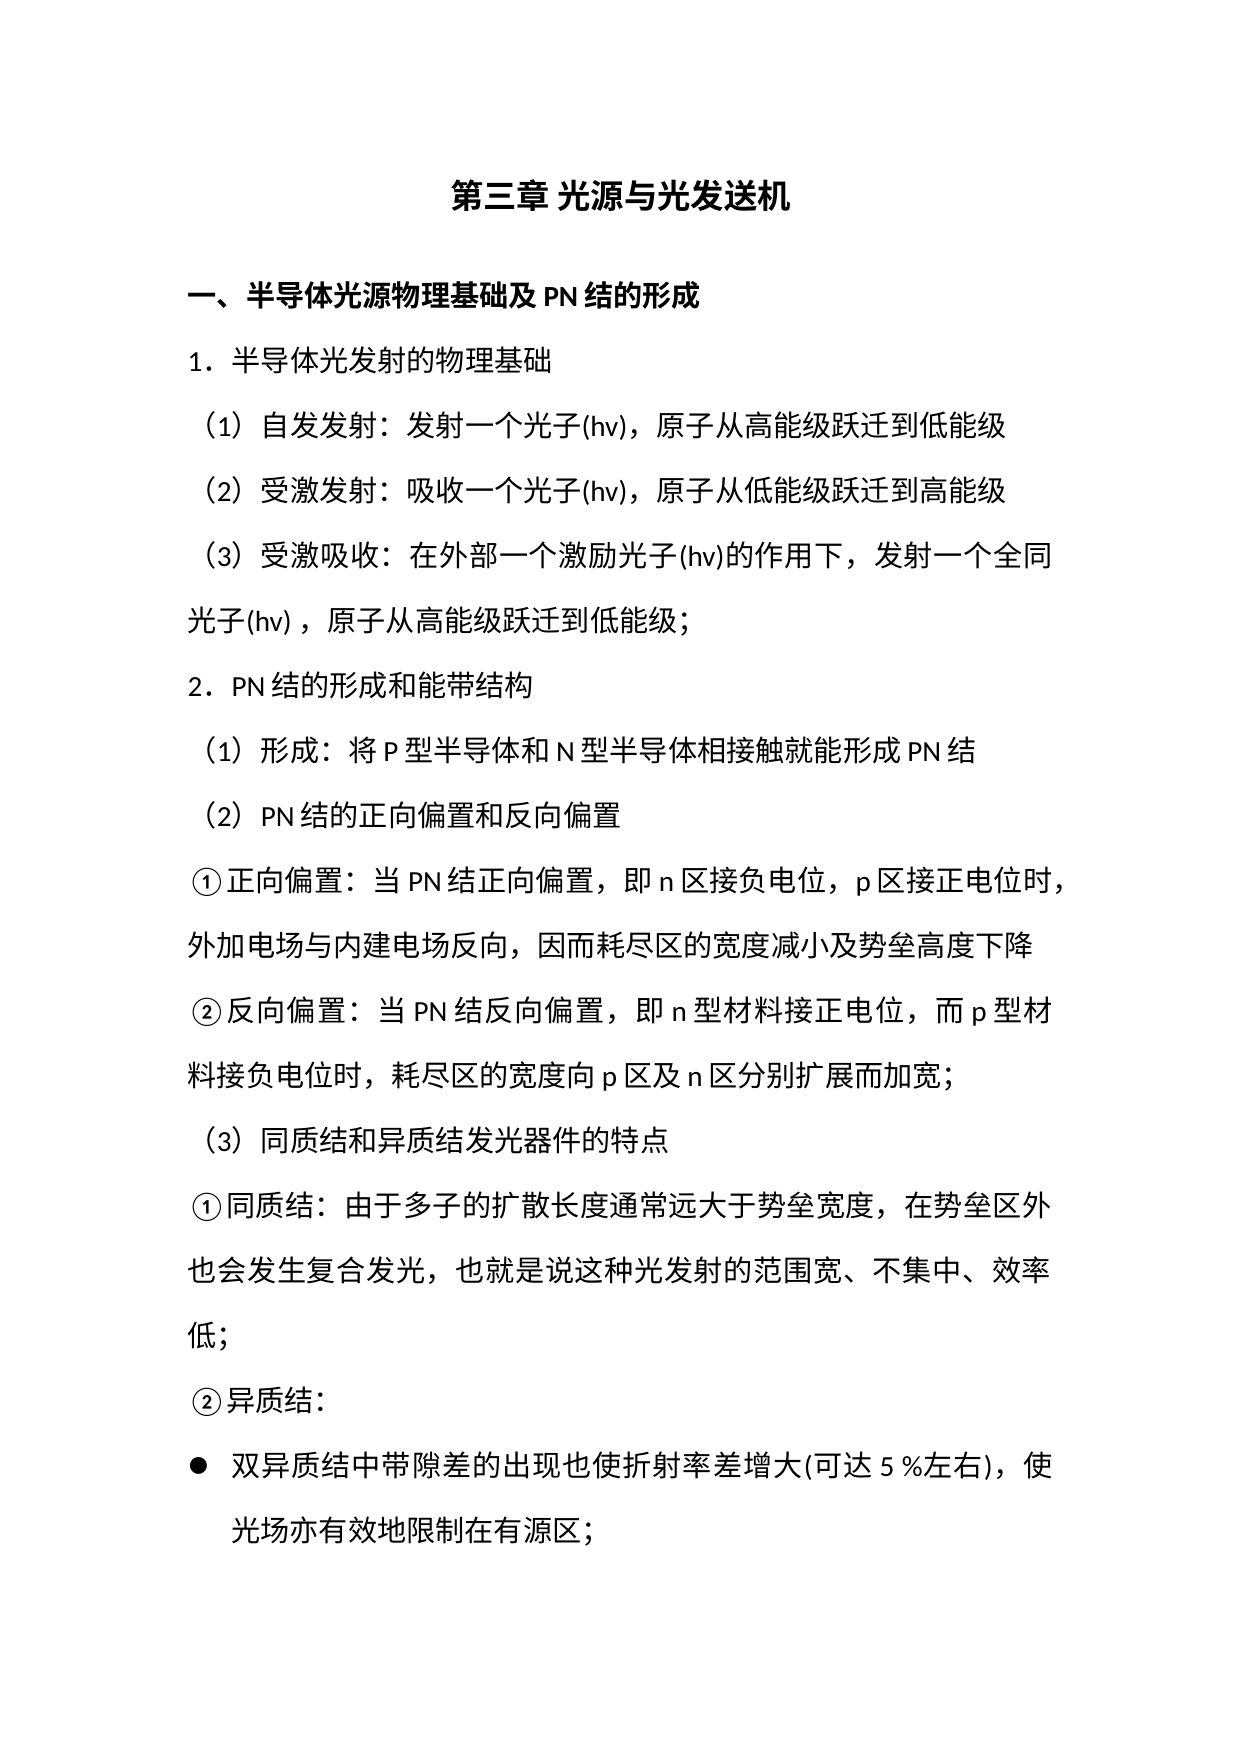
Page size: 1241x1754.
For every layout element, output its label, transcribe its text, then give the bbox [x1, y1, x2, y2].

list PN结的形成和能带结构 [187, 771, 1053, 836]
list 半导体光发射的物理基础 [187, 446, 1053, 511]
subtitle 光源与光发送机 [187, 254, 1053, 319]
list 受激吸收：在外部一个激励光子(hv)的作用下，发射一个全同光子(hv) ，原子从高能级跃迁到低能级； [187, 641, 1053, 771]
list 受激发射：吸收一个光子(hv)，原子从低能级跃迁到高能级 [187, 576, 1053, 641]
list 正向偏置：当PN结正向偏置，即n区接负电位，p区接正电位时，外加电场与内建电场反向，因而耗尽区的宽度减小及势垒高度下降 [187, 966, 1053, 1096]
list 反向偏置：当PN结反向偏置，即n型材料接正电位，而p型材料接负电位时，耗尽区的宽度向p区及n区分别扩展而加宽； [187, 1096, 1053, 1226]
list 自发发射：发射一个光子(hv)，原子从高能级跃迁到低能级 [187, 511, 1053, 576]
list 异质结： [187, 1486, 1053, 1551]
list 层绞式、骨架式、带状式、束管式 [187, 162, 1053, 227]
list 同质结：由于多子的扩散长度通常远大于势垒宽度，在势垒区外也会发生复合发光，也就是说这种光发射的范围宽、不集中、效率低； [187, 1291, 1053, 1486]
list 同质结和异质结发光器件的特点 [187, 1226, 1053, 1291]
list 形成：将P型半导体和N型半导体相接触就能形成PN结 [187, 836, 1053, 901]
list PN结的正向偏置和反向偏置 [187, 901, 1053, 966]
list 半导体光源物理基础及PN结的形成 [187, 381, 1053, 446]
